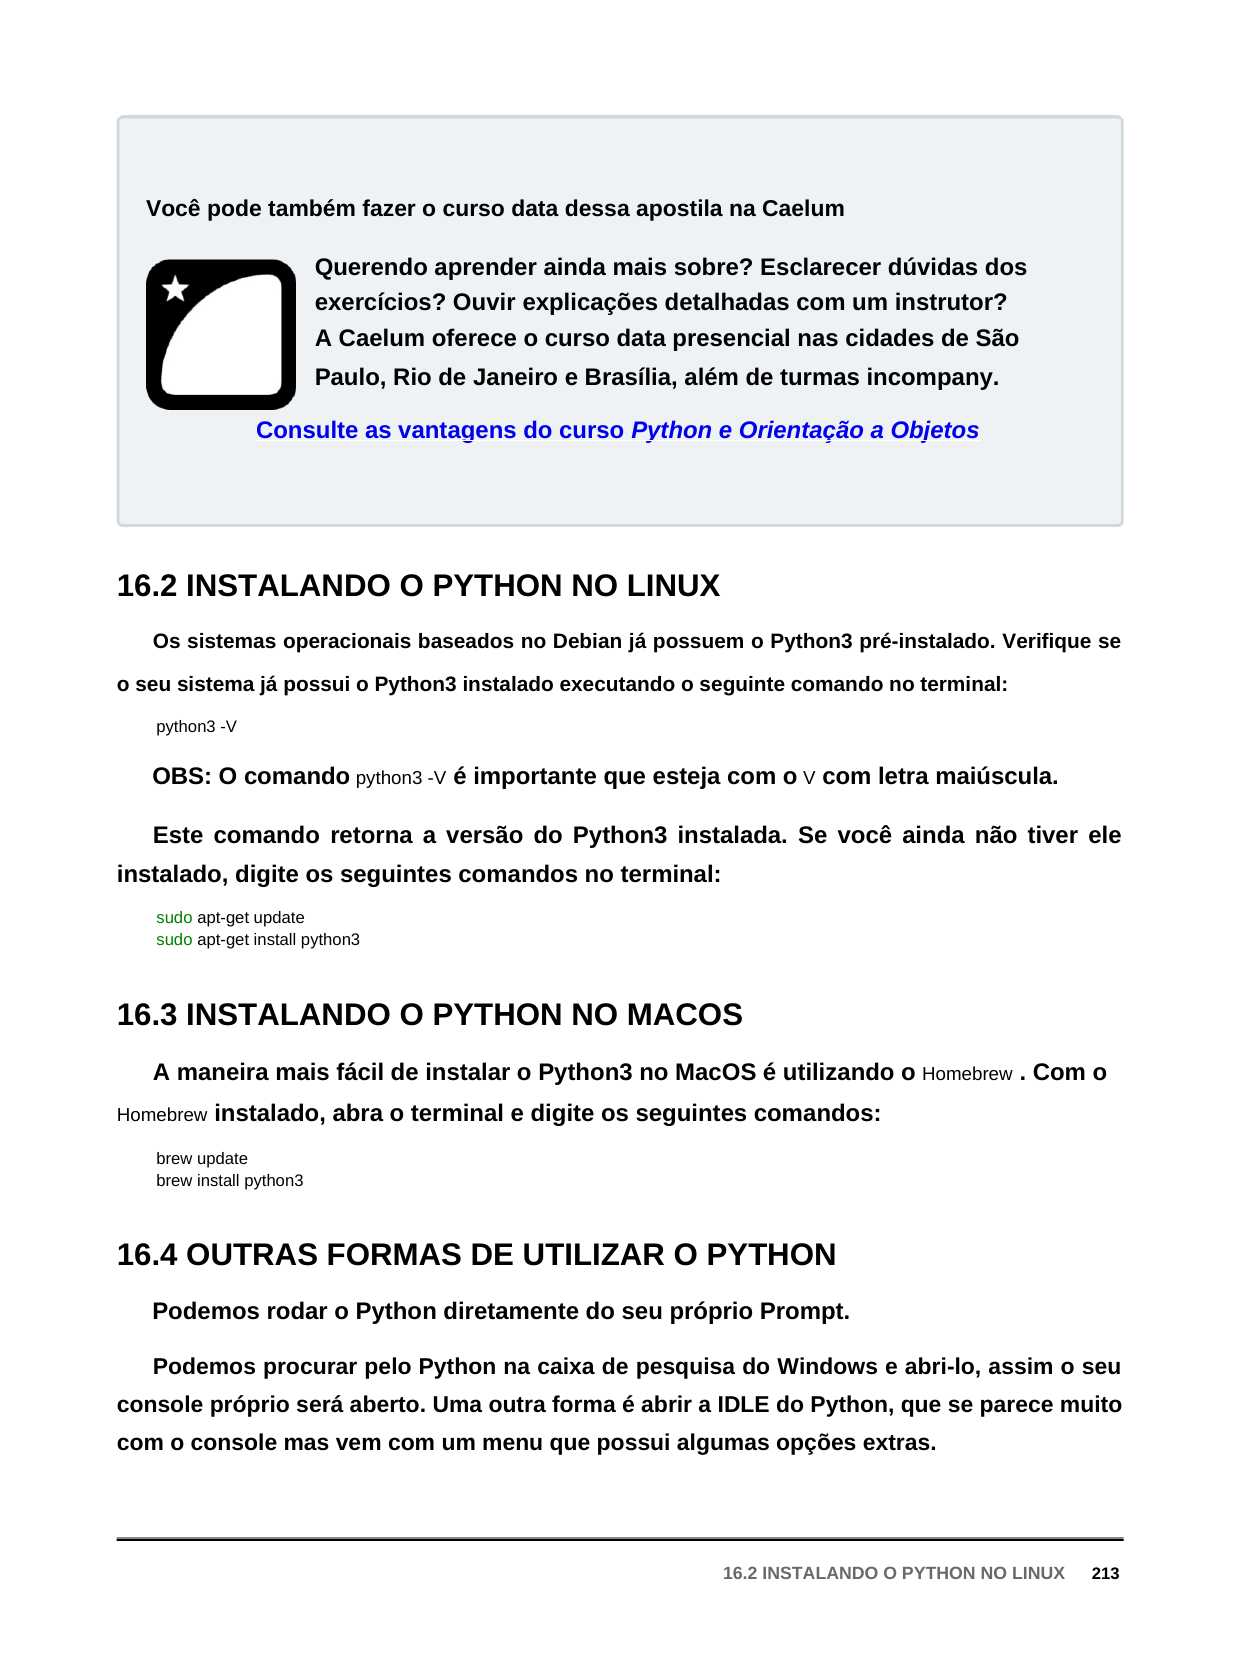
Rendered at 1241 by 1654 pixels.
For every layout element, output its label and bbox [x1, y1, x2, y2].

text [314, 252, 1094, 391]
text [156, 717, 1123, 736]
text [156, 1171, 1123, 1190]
picture [116, 1537, 1124, 1541]
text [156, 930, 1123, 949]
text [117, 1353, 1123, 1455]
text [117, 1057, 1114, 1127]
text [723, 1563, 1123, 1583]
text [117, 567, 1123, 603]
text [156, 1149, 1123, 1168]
picture [116, 115, 1124, 527]
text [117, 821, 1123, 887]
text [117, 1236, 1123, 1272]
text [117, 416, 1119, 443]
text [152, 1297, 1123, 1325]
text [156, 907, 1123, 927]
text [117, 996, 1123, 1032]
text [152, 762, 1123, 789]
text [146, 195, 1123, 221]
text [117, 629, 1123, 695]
